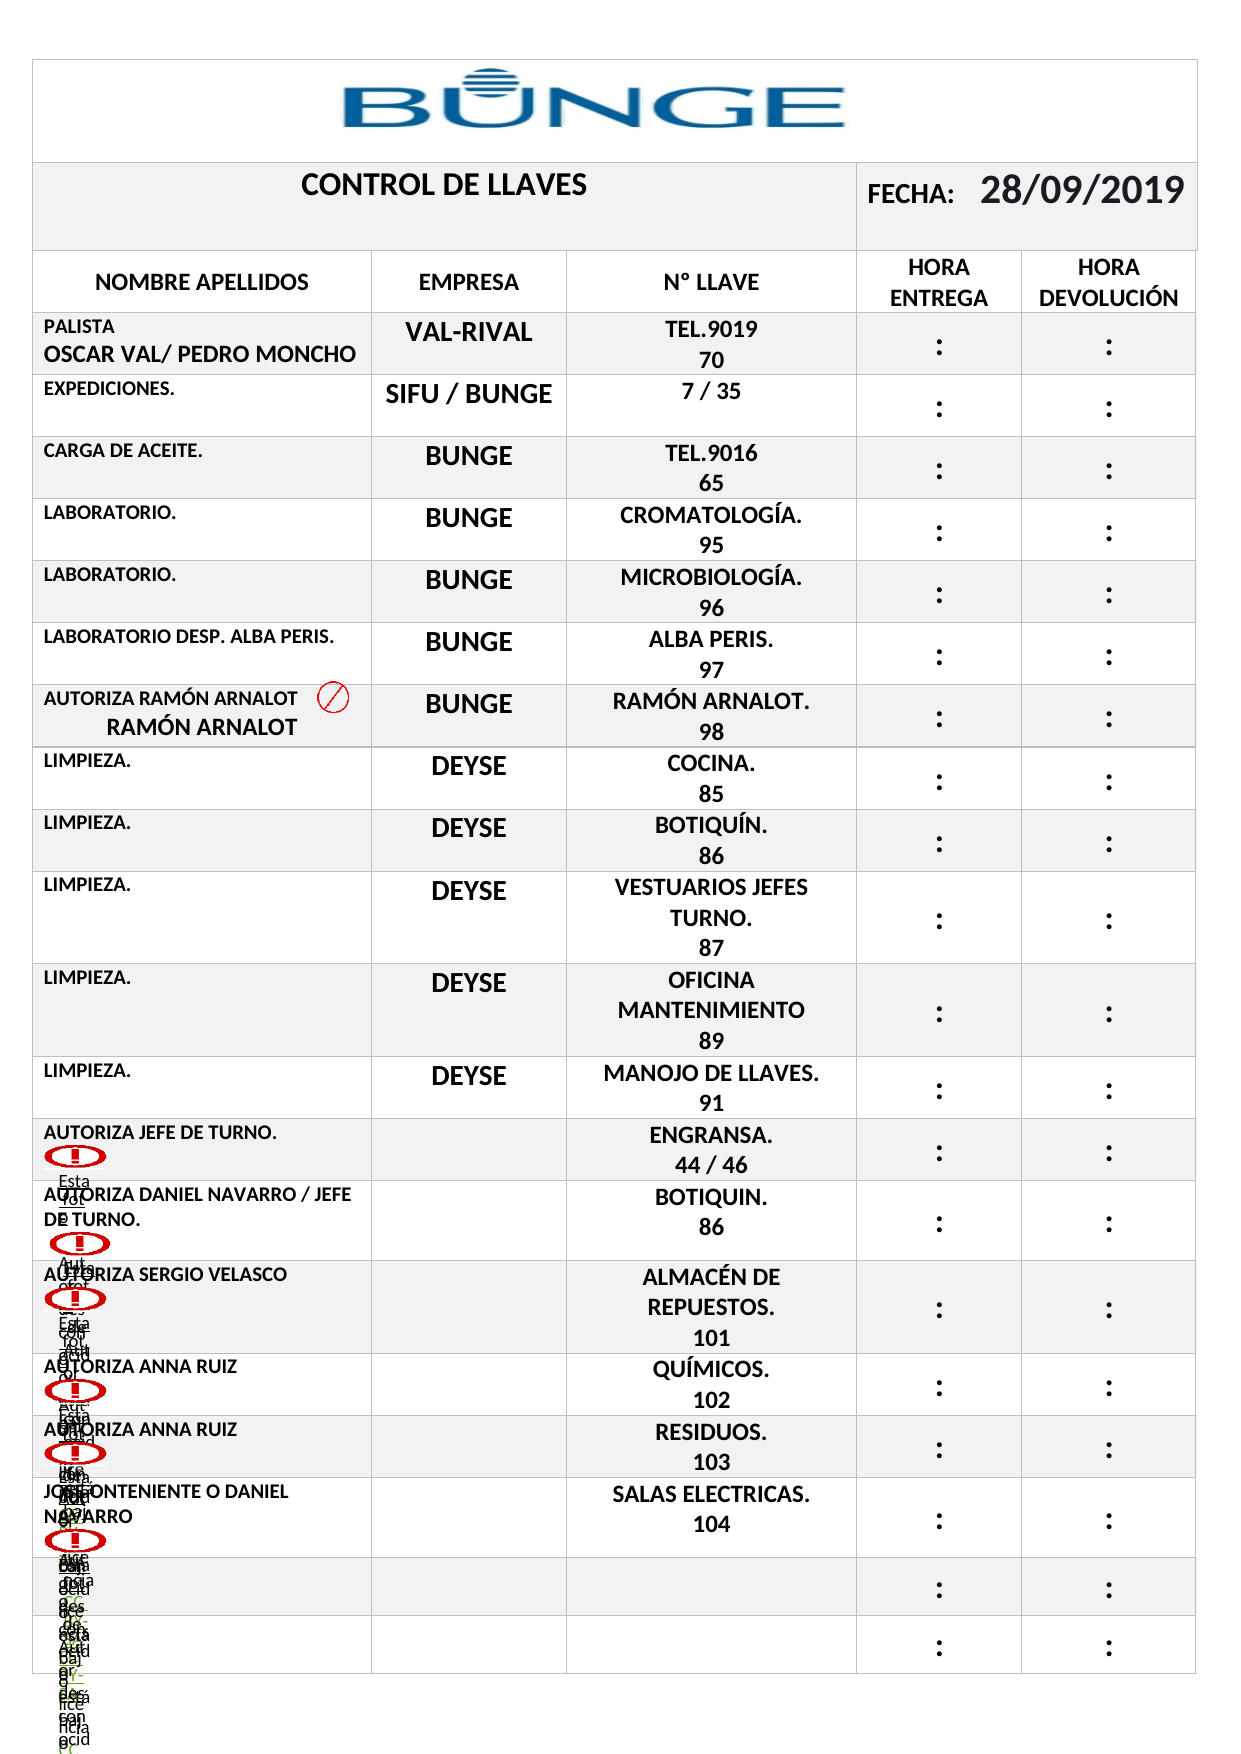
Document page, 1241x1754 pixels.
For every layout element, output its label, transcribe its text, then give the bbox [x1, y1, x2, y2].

table_cell : [857, 1416, 1021, 1477]
table_cell [372, 1558, 566, 1615]
table_cell [33, 1616, 371, 1673]
table_cell DEYSE [372, 1057, 566, 1118]
table_cell [567, 1616, 856, 1673]
table_cell MANOJO DE LLAVES. 91 [567, 1057, 856, 1118]
table_cell : [1022, 810, 1195, 871]
table_cell BUNGE [372, 623, 566, 684]
table_cell : [857, 748, 1021, 808]
table_cell [567, 1558, 856, 1615]
table_cell 7 / 35 [567, 375, 856, 436]
table_cell JOSE ONTENIENTE O DANIEL NAVARRO [33, 1478, 83, 1557]
table_cell : [1022, 964, 1195, 1056]
table_cell BOTIQUIN. 86 [567, 1181, 856, 1260]
table_header [33, 60, 1197, 162]
table_cell MICROBIOLOGÍA. 96 [567, 561, 856, 622]
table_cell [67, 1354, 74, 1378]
table_cell AUTORIZA JEFE DE TURNO. [33, 1119, 371, 1180]
table_cell TEL.9016 65 [567, 437, 856, 498]
table_cell DEYSE [372, 872, 566, 963]
table_cell VAL-RIVAL [372, 313, 566, 374]
table_cell ALMACÉN DE REPUESTOS. 101 [567, 1261, 856, 1353]
table_cell DEYSE [372, 964, 566, 1056]
table_cell : [857, 375, 1021, 436]
table_cell : [857, 1354, 1021, 1415]
table_cell : [857, 872, 1021, 963]
picture [336, 59, 852, 138]
table_cell BUNGE [372, 499, 566, 560]
table_cell [33, 1558, 371, 1615]
table_cell CONTROL DE LLAVES [33, 163, 856, 250]
table_cell : [1022, 437, 1195, 498]
table_cell : [1022, 623, 1195, 684]
table_cell LIMPIEZA. [33, 872, 371, 963]
picture [43, 1441, 107, 1465]
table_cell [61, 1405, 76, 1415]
table_cell : [1022, 313, 1195, 374]
table_cell : [1022, 748, 1195, 808]
picture [43, 1378, 107, 1403]
table_cell : [1022, 1416, 1195, 1477]
picture [48, 1231, 111, 1255]
table_cell HORA DEVOLUCIÓN [1022, 251, 1195, 312]
table_cell : [857, 437, 1021, 498]
table_cell CROMATOLOGÍA. 95 [567, 499, 856, 560]
table_cell AUTORIZA ANNA RUIZ [81, 1416, 371, 1477]
table_cell [372, 1354, 566, 1415]
table_cell QUÍMICOS. 102 [567, 1354, 856, 1415]
table_cell : [1022, 1616, 1195, 1673]
table_cell : [1022, 1181, 1195, 1260]
table_cell LIMPIEZA. [33, 748, 371, 808]
table_cell LABORATORIO. [33, 561, 371, 622]
table_cell : [1022, 1354, 1195, 1415]
table_cell HORA ENTREGA [857, 251, 1021, 312]
table_cell BUNGE [372, 437, 566, 498]
table_cell BUNGE [372, 561, 566, 622]
table_cell [372, 1119, 566, 1180]
table_cell : [1022, 1119, 1195, 1180]
table_cell : [1022, 375, 1195, 436]
table_cell [372, 1181, 566, 1260]
picture [317, 681, 349, 713]
table_cell : [857, 1261, 1021, 1353]
table_cell AUTORIZA RAMÓN ARNALOT RAMÓN ARNALOT [33, 685, 371, 746]
table_cell OFICINA MANTENIMIENTO 89 [567, 964, 856, 1056]
table_cell RESIDUOS. 103 [567, 1416, 856, 1477]
table_cell : [1022, 872, 1195, 963]
table_cell TEL.9019 70 [567, 313, 856, 374]
picture [43, 1528, 107, 1553]
table_cell JOSE ONTENIENTE O DANIEL NAVARRO [66, 1478, 371, 1557]
table_cell : [1022, 1478, 1195, 1557]
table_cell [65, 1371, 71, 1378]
table_cell EMPRESA [372, 251, 566, 312]
table_cell : [1022, 561, 1195, 622]
table_cell [372, 1261, 566, 1353]
table_cell : [857, 1181, 1021, 1260]
table_cell SIFU / BUNGE [372, 375, 566, 436]
picture [43, 1286, 107, 1311]
table_cell AUTORIZA DANIEL NAVARRO / JEFE DE TURNO. [33, 1181, 371, 1260]
table_cell : [1022, 1261, 1195, 1353]
table_cell Nº LLAVE [567, 251, 856, 312]
table_cell [372, 1416, 566, 1477]
table_cell RAMÓN ARNALOT. 98 [567, 685, 856, 746]
table_cell : [1022, 1558, 1195, 1615]
table_cell NOMBRE APELLIDOS [33, 251, 371, 312]
table_cell [372, 1478, 566, 1557]
table_cell ALBA PERIS. 97 [567, 623, 856, 684]
table_cell AUTORIZA ANNA RUIZ [33, 1354, 64, 1415]
table_cell FECHA: 28/09/2019 [857, 163, 1197, 250]
table_cell AUTORIZA ANNA RUIZ [76, 1354, 371, 1415]
table_cell COCINA. 85 [567, 748, 856, 808]
picture [43, 1144, 107, 1168]
table_cell : [1022, 1057, 1195, 1118]
table_cell DEYSE [372, 748, 566, 808]
table_cell [372, 1616, 566, 1673]
table_cell : [857, 685, 1021, 746]
table_cell : [857, 561, 1021, 622]
table_cell AUTORIZA ANNA RUIZ [33, 1416, 74, 1477]
table_cell : [857, 499, 1021, 560]
table_cell AUTORIZA SERGIO VELASCO [33, 1261, 371, 1353]
table_cell EXPEDICIONES. [33, 375, 371, 436]
table_cell : [857, 964, 1021, 1056]
table_cell BUNGE [372, 685, 566, 746]
table_cell CARGA DE ACEITE. [33, 437, 371, 498]
table_cell : [857, 810, 1021, 871]
table_cell BOTIQUÍN. 86 [567, 810, 856, 871]
table_cell : [857, 1616, 1021, 1673]
table_cell LABORATORIO. [33, 499, 371, 560]
table_cell ENGRANSA. 44 / 46 [567, 1119, 856, 1180]
table_cell : [857, 1558, 1021, 1615]
table_cell LIMPIEZA. [33, 810, 371, 871]
table_cell : [857, 1119, 1021, 1180]
table_cell : [857, 313, 1021, 374]
table_cell : [857, 623, 1021, 684]
table_cell DEYSE [372, 810, 566, 871]
table_cell LABORATORIO DESP. ALBA PERIS. [33, 623, 371, 684]
table_cell PALISTA OSCAR VAL/ PEDRO MONCHO [33, 313, 371, 374]
table_cell : [1022, 499, 1195, 560]
table_cell LIMPIEZA. [33, 964, 371, 1056]
table_cell : [1022, 685, 1195, 746]
table_cell : [857, 1057, 1021, 1118]
table_cell LIMPIEZA. [33, 1057, 371, 1118]
table_cell : [857, 1478, 1021, 1557]
table_cell VESTUARIOS JEFES TURNO. 87 [567, 872, 856, 963]
table_cell SALAS ELECTRICAS. 104 [567, 1478, 856, 1557]
